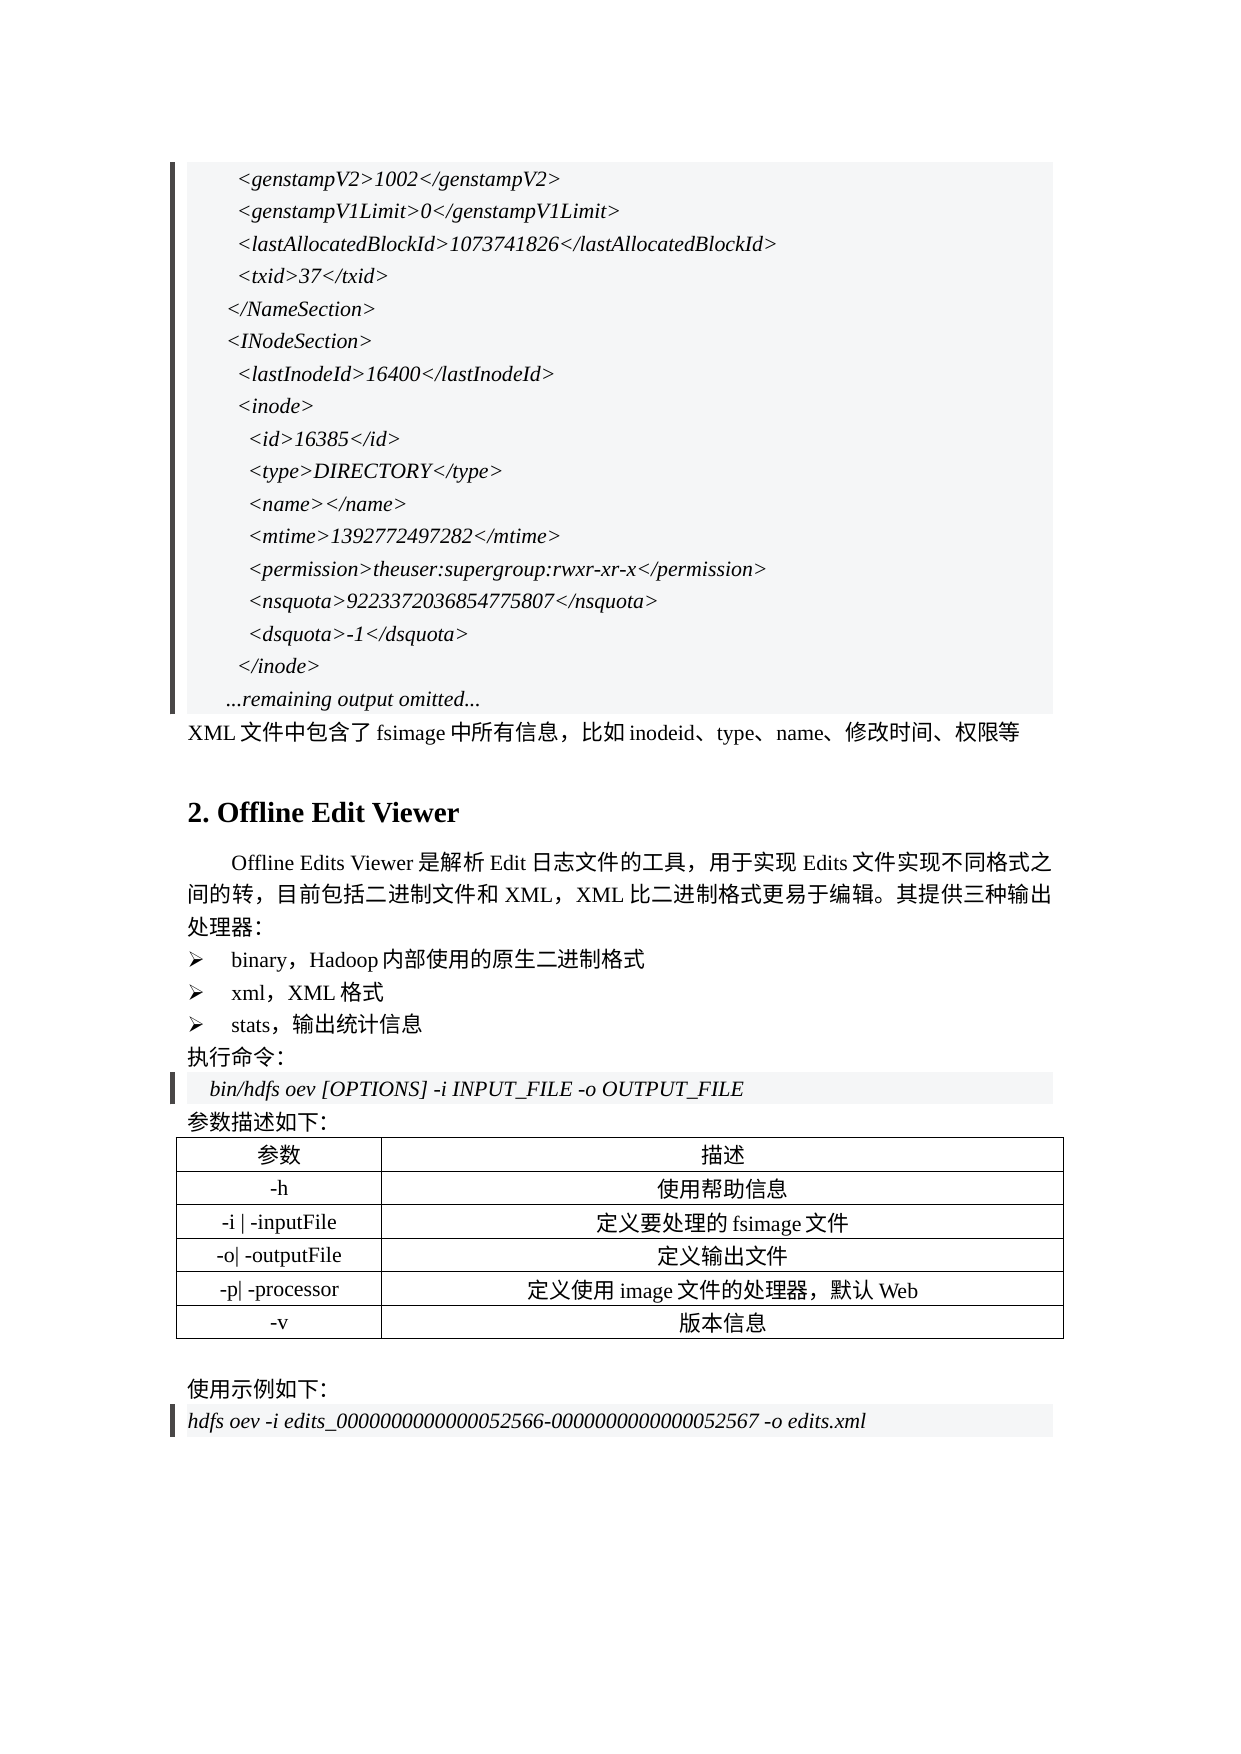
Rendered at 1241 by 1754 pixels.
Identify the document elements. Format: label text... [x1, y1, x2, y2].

text <genstampV2>1002</genstampV2> [187, 162, 1053, 194]
text <txid>37</txid> [187, 259, 1053, 292]
table_cell 定义输出文件 [382, 1239, 1063, 1271]
text <genstampV1Limit>0</genstampV1Limit> [187, 194, 1053, 227]
list binary，Hadoop内部使用的原生二进制格式 [187, 942, 1053, 974]
text XML文件中包含了fsimage中所有信息，比如inodeid、type、name、修改时间、权限等 [187, 714, 1053, 747]
text <INodeSection> [187, 324, 1053, 357]
list stats，输出统计信息 [187, 1007, 1053, 1039]
table_cell 版本信息 [382, 1306, 1063, 1338]
text bin/hdfs oev [OPTIONS] -i INPUT_FILE -o OUTPUT_FILE [187, 1072, 1053, 1104]
text <name></name> [187, 487, 1053, 519]
text hdfs oev -i edits_0000000000000052566-0000000000000052567 -o edits.xml [187, 1404, 1053, 1437]
text ...remaining output omitted... [187, 682, 1053, 714]
table_header 参数 [177, 1138, 381, 1171]
text 执行命令： [187, 1039, 1053, 1072]
text <lastAllocatedBlockId>1073741826</lastAllocatedBlockId> [187, 227, 1053, 259]
table_cell -v [177, 1306, 381, 1338]
text <dsquota>-1</dsquota> [187, 617, 1053, 649]
text 使用示例如下： [187, 1372, 1053, 1404]
text <inode> [187, 389, 1053, 422]
table_cell 定义要处理的fsimage文件 [382, 1205, 1063, 1238]
text 参数描述如下： [187, 1104, 1053, 1137]
table_cell 定义使用image文件的处理器，默认Web [382, 1272, 1063, 1305]
table_cell -o| -outputFile [177, 1239, 381, 1271]
text </inode> [187, 649, 1053, 682]
list xml，XML格式 [187, 974, 1053, 1007]
text <id>16385</id> [187, 422, 1053, 454]
text <type>DIRECTORY</type> [187, 454, 1053, 487]
list Offline Edit Viewer [187, 779, 1053, 844]
text <mtime>1392772497282</mtime> [187, 519, 1053, 552]
text </NameSection> [187, 292, 1053, 324]
table_cell -i | -inputFile [177, 1205, 381, 1238]
table_header 描述 [382, 1138, 1063, 1171]
list Offline Edits Viewer是解析Edit日志文件的工具，用于实现Edits文件实现不同格式之间的转，目前包括二进制文件和XML，XML比二进制格式更易于编辑。其提供三种输出处理器： [187, 844, 1053, 942]
text <nsquota>9223372036854775807</nsquota> [187, 584, 1053, 617]
table_cell -h [177, 1172, 381, 1204]
table_cell -p| -processor [177, 1272, 381, 1305]
text <lastInodeId>16400</lastInodeId> [187, 357, 1053, 389]
text <permission>theuser:supergroup:rwxr-xr-x</permission> [187, 552, 1053, 584]
table_cell 使用帮助信息 [382, 1172, 1063, 1204]
